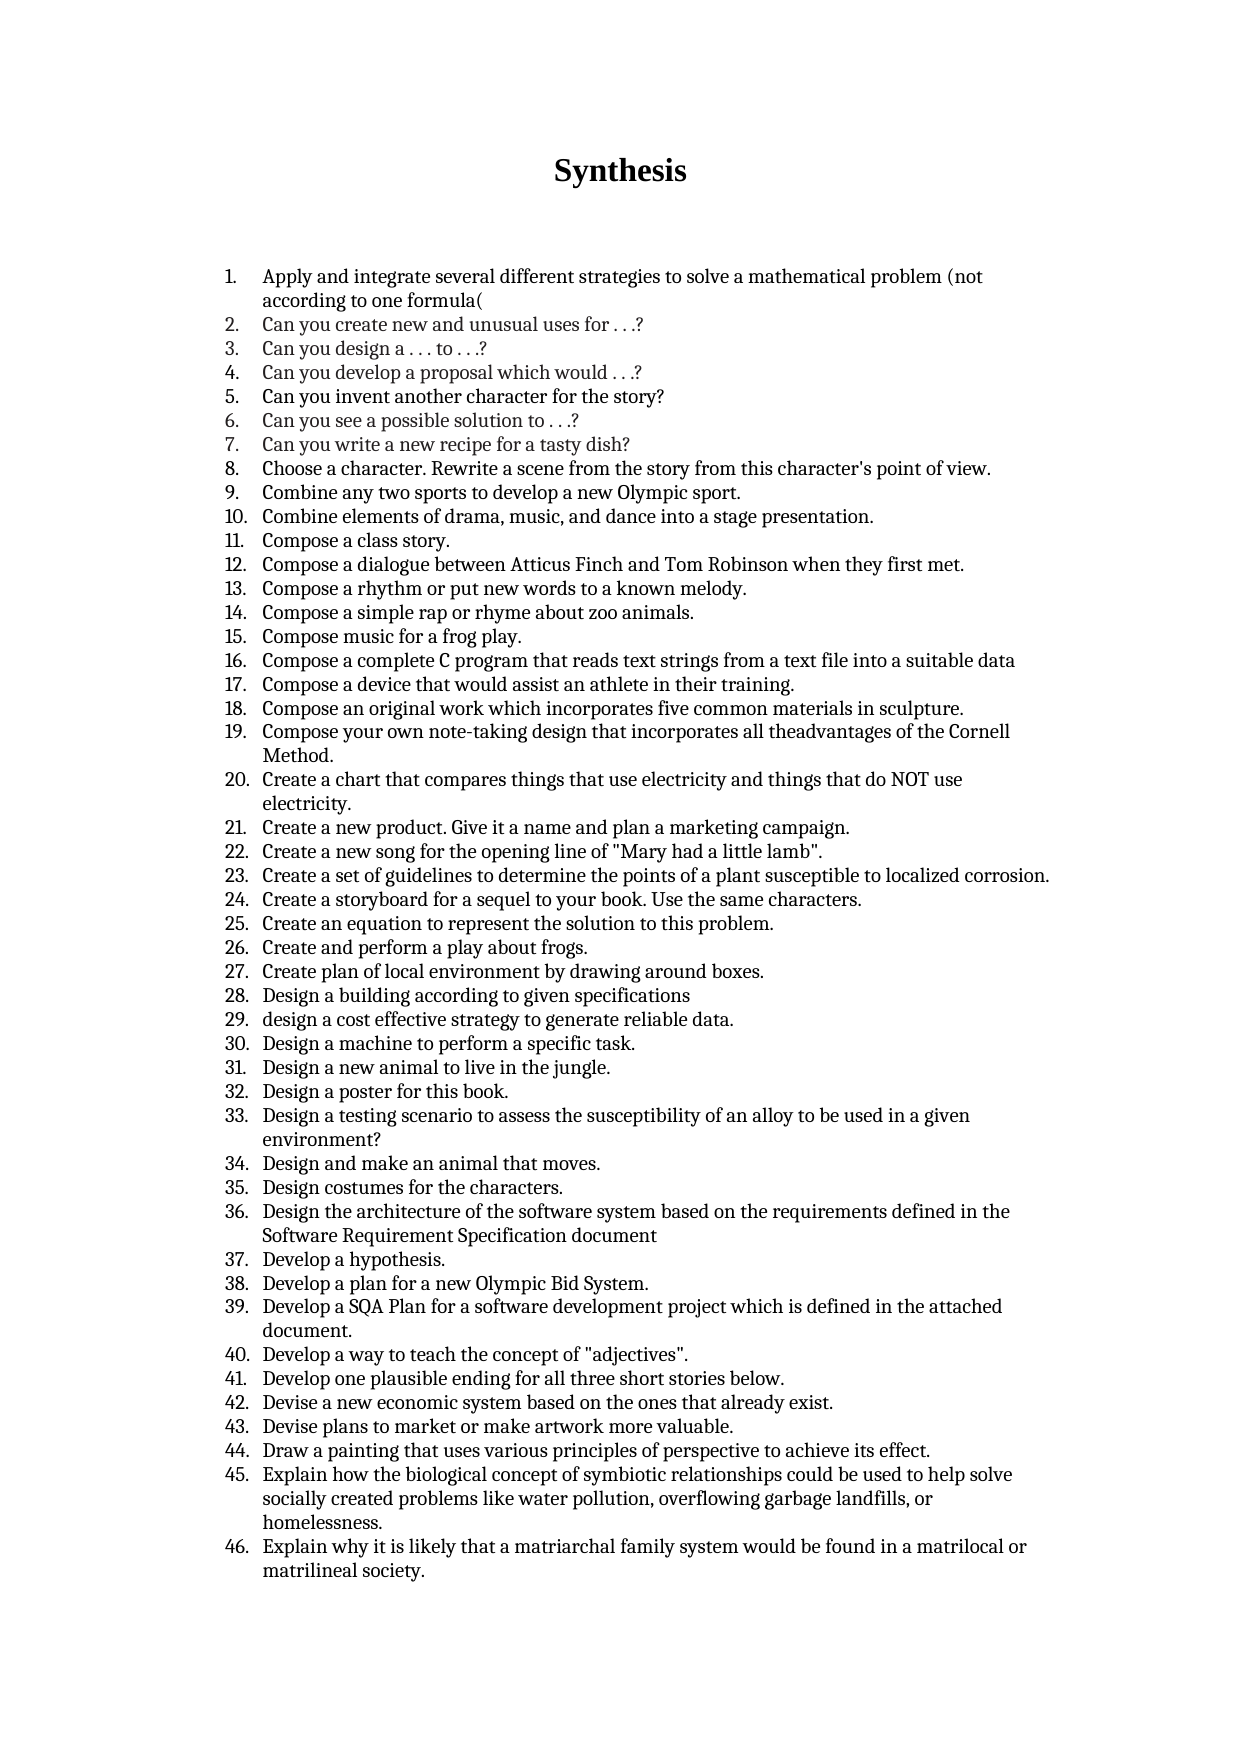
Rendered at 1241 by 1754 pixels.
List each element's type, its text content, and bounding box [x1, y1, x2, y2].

list Create plan of local environment by drawing around boxes. [225, 960, 1053, 984]
text Synthesis [187, 150, 1053, 188]
list Compose a rhythm or put new words to a known melody. [225, 576, 1047, 600]
list Create and perform a play about frogs. [225, 936, 1053, 960]
list Compose a dialogue between Atticus Finch and Tom Robinson when they first met. [225, 552, 1053, 576]
list Design a poster for this book. [225, 1079, 1053, 1103]
list Create an equation to represent the solution to this problem. [225, 912, 1053, 936]
list Compose an original work which incorporates five common materials in sculpture. [225, 696, 1053, 720]
list Explain why it is likely that a matriarchal family system would be found in a matrilocal or matrilineal society. [225, 1535, 1053, 1583]
list Can you see a possible solution to . . .? [225, 409, 1053, 433]
list Choose a character. Rewrite a scene from the story from this character's point of view. [225, 457, 1053, 481]
list Create a new product. Give it a name and plan a marketing campaign. [225, 816, 1053, 840]
list Devise plans to market or make artwork more valuable. [225, 1415, 1047, 1439]
list Combine any two sports to develop a new Olympic sport. [225, 481, 1053, 504]
list Design the architecture of the software system based on the requirements defined in the Software Requirement Specification document [225, 1199, 1053, 1247]
list Compose your own note-taking design that incorporates all theadvantages of the Cornell Method. [225, 720, 1053, 768]
list Develop a SQA Plan for a software development project which is defined in the attached document. [225, 1295, 1053, 1343]
list Combine elements of drama, music, and dance into a stage presentation. [225, 504, 1053, 528]
list Apply and integrate several different strategies to solve a mathematical problem (not according to one formula( [225, 265, 1053, 313]
list Compose a complete C program that reads text strings from a text file into a suitable data [225, 648, 1053, 672]
list Develop a hypothesis. [225, 1247, 1047, 1271]
list Design and make an animal that moves. [225, 1151, 1053, 1175]
list Create a set of guidelines to determine the points of a plant susceptible to localized corrosion. [225, 864, 1053, 888]
list Compose a class story. [225, 528, 1047, 552]
list Compose a device that would assist an athlete in their training. [225, 672, 1053, 696]
list Create a chart that compares things that use electricity and things that do NOT use electricity. [225, 768, 1053, 816]
list Develop a way to teach the concept of "adjectives". [225, 1343, 1053, 1367]
list Design a new animal to live in the jungle. [225, 1056, 1053, 1079]
list Can you create new and unusual uses for . . .? [225, 313, 1053, 337]
list Draw a painting that uses various principles of perspective to achieve its effect. [225, 1439, 1047, 1463]
list Design a machine to perform a specific task. [225, 1032, 1047, 1056]
list Explain how the biological concept of symbiotic relationships could be used to help solve socially created problems like water pollution, overflowing garbage landfills, or homelessness. [225, 1463, 1053, 1535]
list Can you write a new recipe for a tasty dish? [225, 433, 1053, 457]
list Compose a simple rap or rhyme about zoo animals. [225, 600, 1053, 624]
list Design a testing scenario to assess the susceptibility of an alloy to be used in a given environment? [225, 1103, 1053, 1151]
list Create a storyboard for a sequel to your book. Use the same characters. [225, 888, 1053, 912]
list Compose music for a frog play. [225, 624, 1053, 648]
list Devise a new economic system based on the ones that already exist. [225, 1391, 1047, 1415]
list Can you design a . . . to . . .? [225, 337, 1053, 361]
list Create a new song for the opening line of "Mary had a little lamb". [225, 840, 1047, 864]
list design a cost effective strategy to generate reliable data. [225, 1008, 1053, 1032]
list Can you develop a proposal which would . . .? [225, 361, 1053, 385]
list Design costumes for the characters. [225, 1175, 1053, 1199]
list Develop a plan for a new Olympic Bid System. [225, 1271, 1053, 1295]
list Design a building according to given specifications [225, 984, 1053, 1008]
list Develop one plausible ending for all three short stories below. [225, 1367, 1047, 1391]
list Can you invent another character for the story? [225, 385, 1053, 409]
